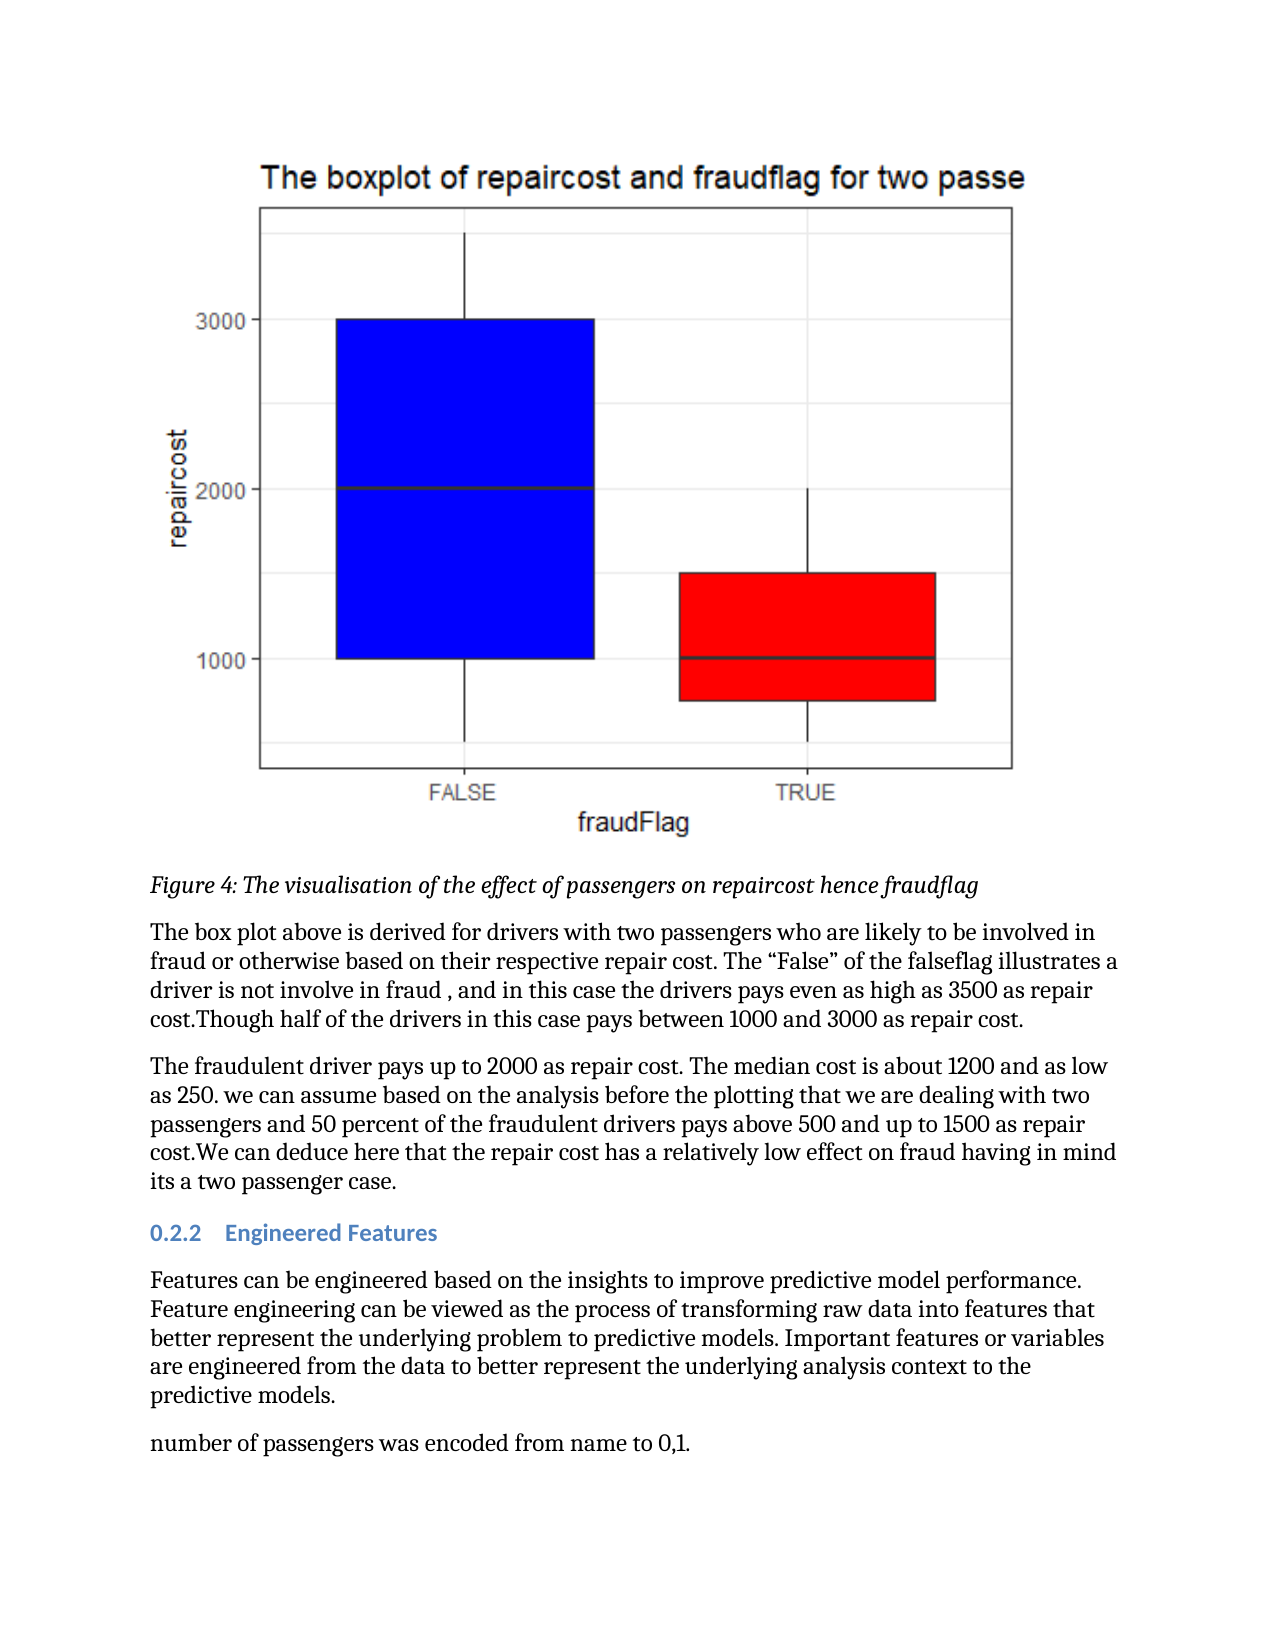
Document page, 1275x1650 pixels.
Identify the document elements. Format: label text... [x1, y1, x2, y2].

text The fraudulent driver pays up to 2000 as repair cost. The median cost is about 1200 and as low as 250. we can assume based on the analysis before the plotting that we are dealing with two passengers and 50 percent of the fraudulent drivers pays above 500 and up to 1500 as repair cost.We can deduce here that the repair cost has a relatively low effect on fraud having in mind its a two passenger case. [150, 1052, 1125, 1196]
text number of passengers was encoded from name to 0,1. [150, 1428, 1125, 1457]
text The box plot above is derived for drivers with two passengers who are likely to be involved in fraud or otherwise based on their respective repair cost. The “False” of the falseflag illustrates a driver is not involve in fraud , and in this case the drivers pays even as high as 3500 as repair cost.Though half of the drivers in this case pays between 1000 and 3000 as repair cost. [150, 918, 1125, 1033]
picture [150, 150, 1025, 850]
text Figure 4: The visualisation of the effect of passengers on repaircost hence fraudflag [150, 871, 1125, 899]
text Features can be engineered based on the insights to improve predictive model performance. Feature engineering can be viewed as the process of transforming raw data into features that better represent the underlying problem to predictive models. Important features or variables are engineered from the data to better represent the underlying analysis context to the predictive models. [150, 1266, 1125, 1410]
subtitle 0.2.2 Engineered Features [150, 1217, 1125, 1247]
